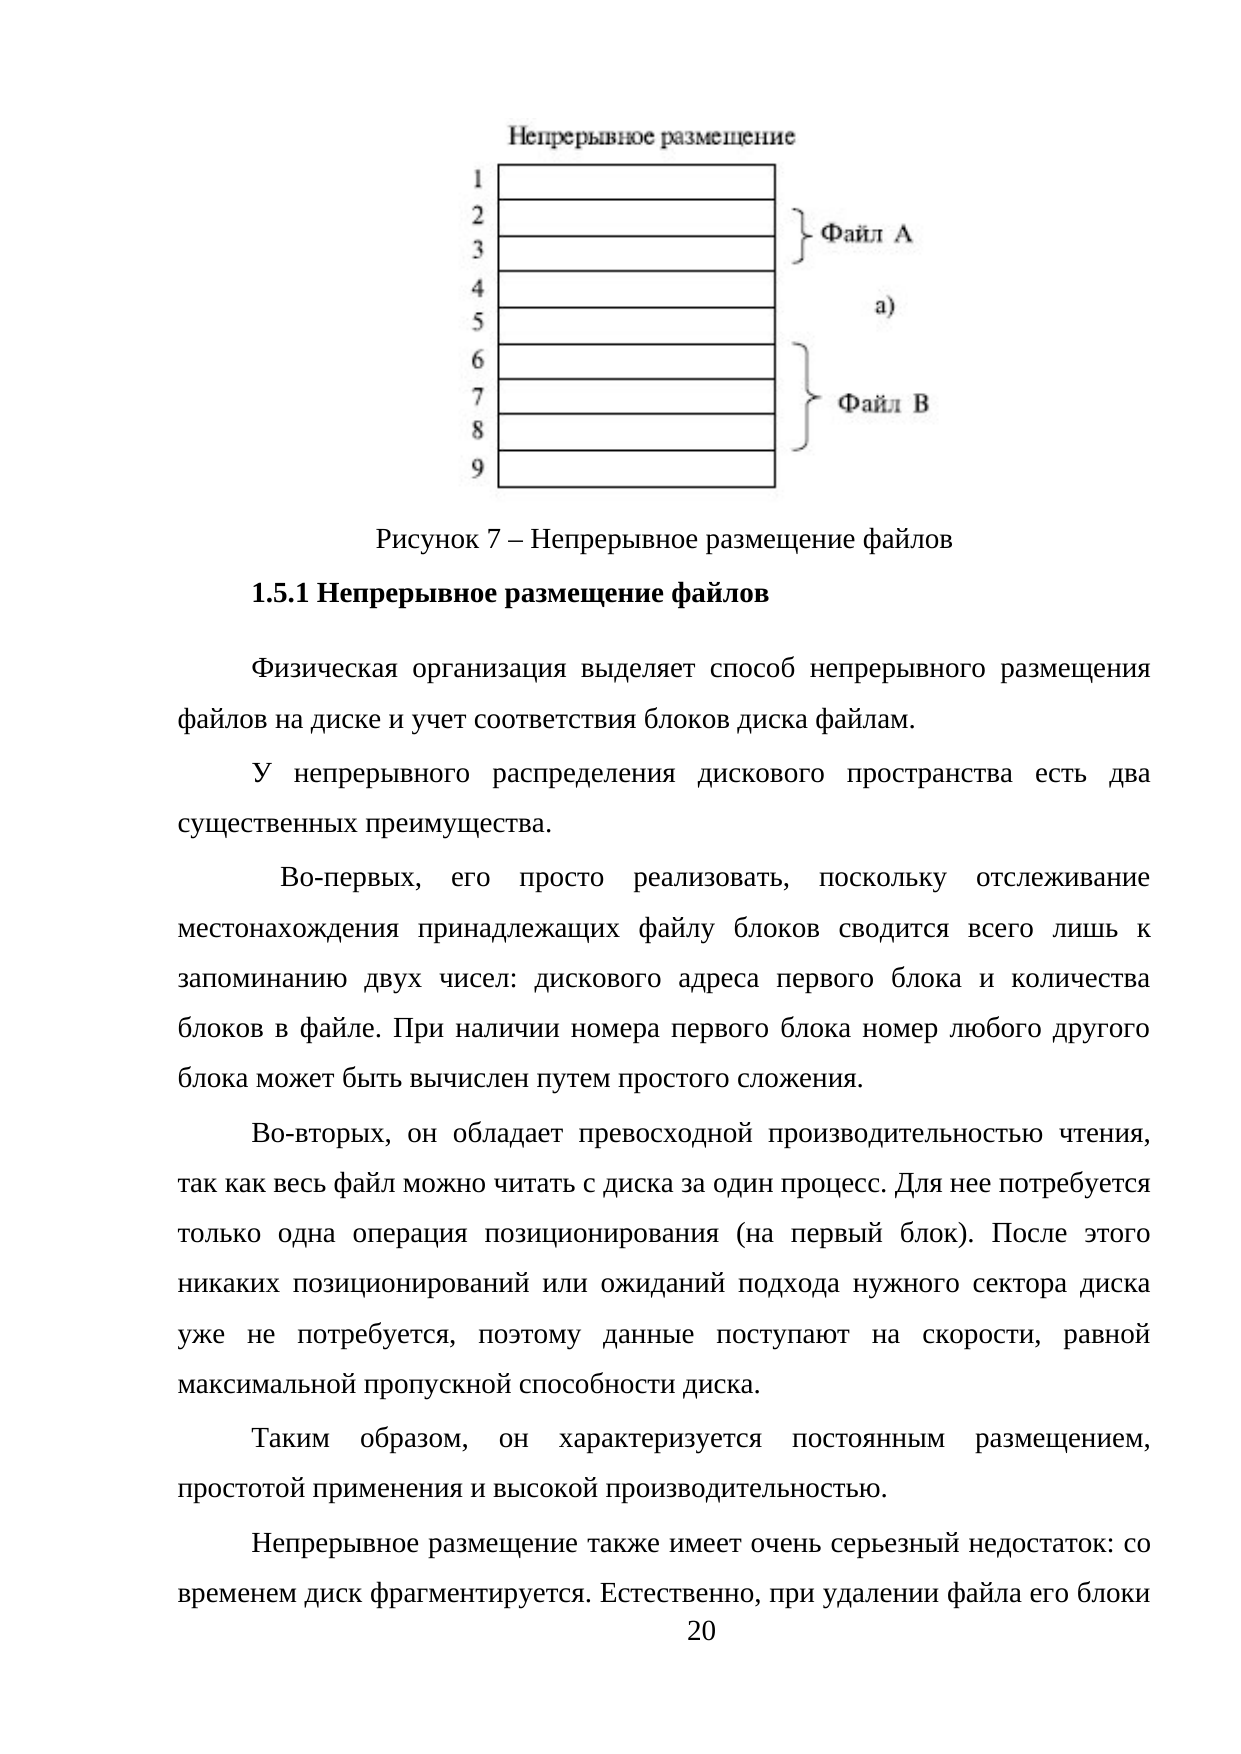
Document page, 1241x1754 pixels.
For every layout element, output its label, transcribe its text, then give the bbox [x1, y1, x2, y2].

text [177, 1525, 1152, 1608]
text Таким образом, он характеризуется постоянным размещением, простотой применения и высокой производительностью. [177, 1420, 1152, 1504]
picture [438, 118, 964, 504]
text Физическая организация выделяет способ непрерывного размещения файлов на диске и учет соответствия блоков диска файлам. [177, 651, 1152, 734]
subtitle 1.5.1 Непрерывное размещение файлов [177, 575, 1152, 609]
text Во-вторых, он обладает превосходной производительностью чтения, так как весь файл можно читать с диска за один процесс. Для нее потребуется только одна операция позиционирования (на первый блок). После этого никаких позиционирований или ожиданий подхода нужного сектора диска уже не потребуется, поэтому данные поступают на скорости, равной максимальной пропускной способности диска. [177, 1115, 1152, 1400]
text Во-первых, его просто реализовать, поскольку отслеживание местонахождения принадлежащих файлу блоков сводится всего лишь к запоминанию двух чисел: дискового адреса первого блока и количества блоков в файле. При наличии номера первого блока номер любого другого блока может быть вычислен путем простого сложения. [177, 859, 1152, 1094]
text У непрерывного распределения дискового пространства есть два существенных преимущества. [177, 755, 1152, 839]
